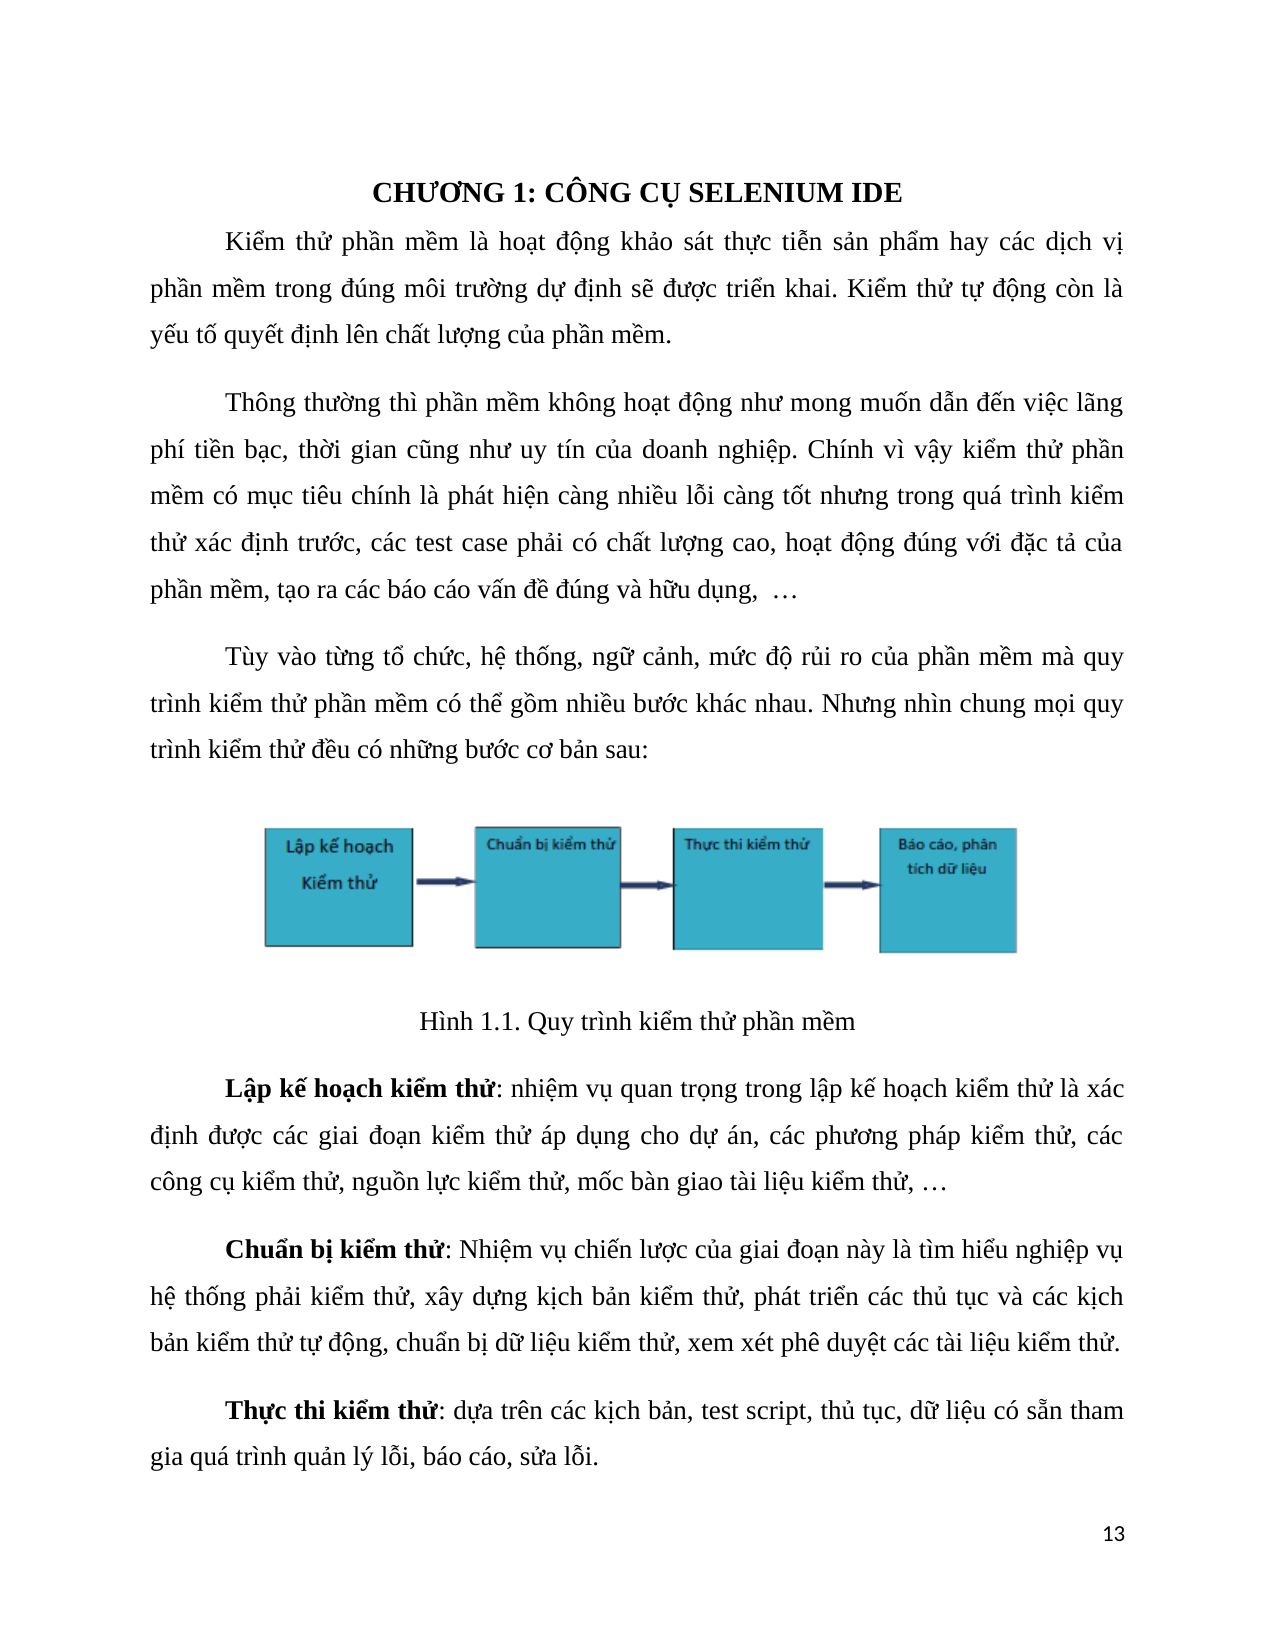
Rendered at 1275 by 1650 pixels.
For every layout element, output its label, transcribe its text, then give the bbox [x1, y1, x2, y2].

text Tùy vào từng tổ chức, hệ thống, ngữ cảnh, mức độ rủi ro của phần mềm mà quy trình kiểm thử phần mềm có thể gồm nhiều bước khác nhau. Nhưng nhìn chung mọi quy trình kiểm thử đều có những bước cơ bản sau: [150, 640, 1125, 765]
text Thông thường thì phần mềm không hoạt động như mong muốn dẫn đến việc lãng phí tiền bạc, thời gian cũng như uy tín của doanh nghiệp. Chính vì vậy kiểm thử phần mềm có mục tiêu chính là phát hiện càng nhiều lỗi càng tốt nhưng trong quá trình kiểm thử xác định trước, các test case phải có chất lượng cao, hoạt động đúng với đặc tả của phần mềm, tạo ra các báo cáo vấn đề đúng và hữu dụng, … [150, 386, 1125, 604]
text Kiểm thử phần mềm là hoạt động khảo sát thực tiễn sản phẩm hay các dịch vị phần mềm trong đúng môi trường dự định sẽ được triển khai. Kiểm thử tự động còn là yếu tố quyết định lên chất lượng của phần mềm. [150, 225, 1125, 350]
picture [218, 801, 1058, 970]
text Lập kế hoạch kiểm thử: nhiệm vụ quan trọng trong lập kế hoạch kiểm thử là xác định được các giai đoạn kiểm thử áp dụng cho dự án, các phương pháp kiểm thử, các công cụ kiểm thử, nguồn lực kiểm thử, mốc bàn giao tài liệu kiểm thử, … [150, 1072, 1125, 1197]
text Thực thi kiểm thử: dựa trên các kịch bản, test script, thủ tục, dữ liệu có sẵn tham gia quá trình quản lý lỗi, báo cáo, sửa lỗi. [150, 1394, 1125, 1472]
text Chuẩn bị kiểm thử: Nhiệm vụ chiến lược của giai đoạn này là tìm hiểu nghiệp vụ hệ thống phải kiểm thử, xây dựng kịch bản kiểm thử, phát triển các thủ tục và các kịch bản kiểm thử tự động, chuẩn bị dữ liệu kiểm thử, xem xét phê duyệt các tài liệu kiểm thử. [150, 1233, 1125, 1357]
subtitle CHƯƠNG 1: CÔNG CỤ SELENIUM IDE [150, 175, 1125, 208]
text Hình 1.1. Quy trình kiểm thử phần mềm [150, 1005, 1125, 1036]
